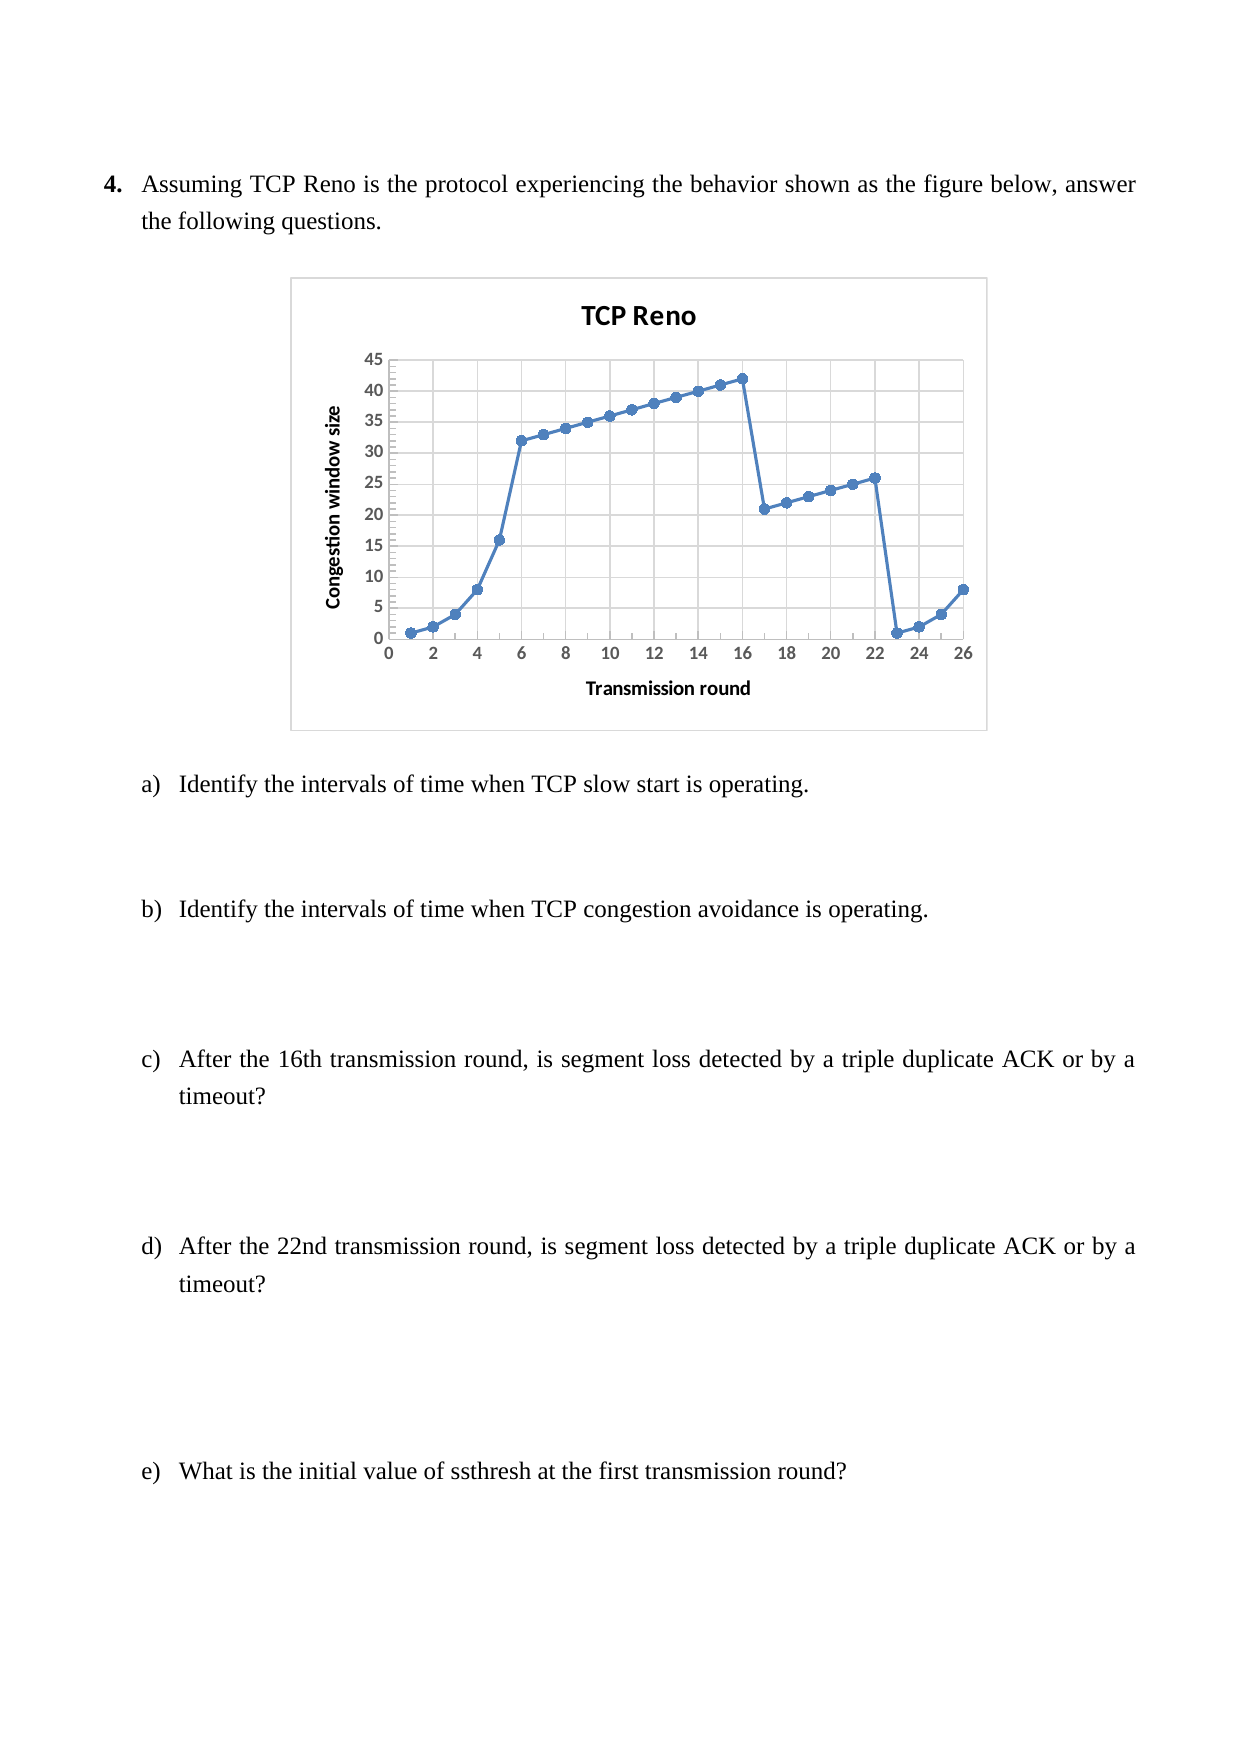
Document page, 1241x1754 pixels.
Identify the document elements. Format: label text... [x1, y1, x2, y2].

list Identify the intervals of time when TCP congestion avoidance is operating. [141, 889, 1137, 927]
list What is the initial value of ssthresh at the first transmission round? [141, 1452, 1137, 1489]
list Assuming TCP Reno is the protocol experiencing the behavior shown as the figure below, answer the following questions. [103, 164, 1137, 239]
list After the 16th transmission round, is segment loss detected by a triple duplicate ACK or by a timeout? [141, 1039, 1137, 1114]
list Identify the intervals of time when TCP slow start is operating. [141, 764, 1137, 802]
list After the 22nd transmission round, is segment loss detected by a triple duplicate ACK or by a timeout? [141, 1227, 1137, 1302]
